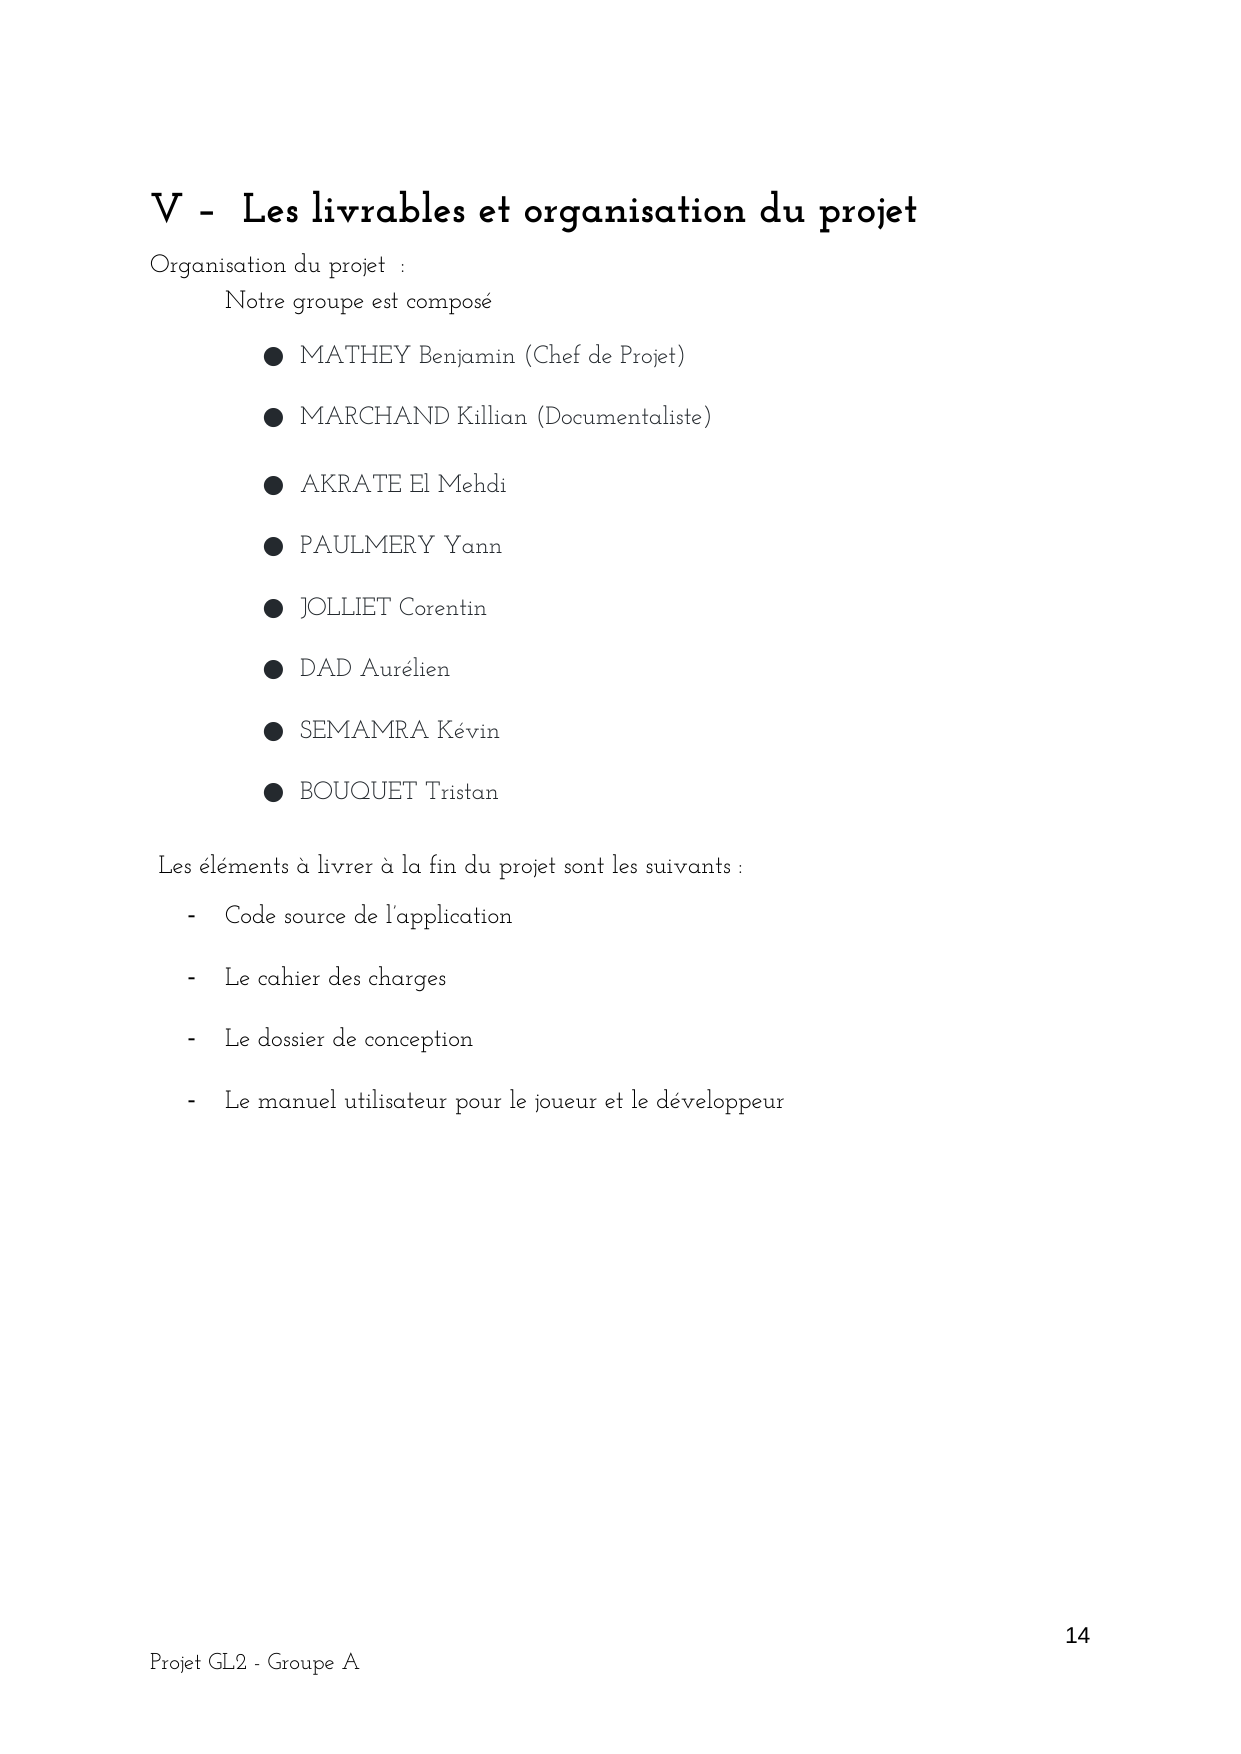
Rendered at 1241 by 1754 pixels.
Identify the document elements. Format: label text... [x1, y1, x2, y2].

list SEMAMRA Kévin [262, 701, 1090, 752]
list MATHEY Benjamin (Chef de Projet) [262, 326, 1090, 377]
list Le cahier des charges [187, 948, 736, 1000]
list Code source de l’application [187, 887, 736, 938]
text Organisation du projet : [150, 254, 1090, 279]
list Le dossier de conception [187, 1010, 736, 1061]
list AKRATE El Mehdi [262, 455, 1090, 507]
list MARCHAND Killian (Documentaliste) [262, 388, 1090, 439]
list JOLLIET Corentin [262, 578, 1090, 629]
list DAD Aurélien [262, 640, 1090, 691]
text Les éléments à livrer à la fin du projet sont les suivants : [158, 855, 1092, 880]
list BOUQUET Tristan [262, 763, 1090, 814]
list Le manuel utilisateur pour le joueur et le développeur [187, 1071, 1092, 1123]
subtitle V – Les livrables et organisation du projet [150, 192, 1090, 233]
list PAULMERY Yann [262, 517, 1090, 568]
text Notre groupe est composé [150, 290, 1090, 315]
